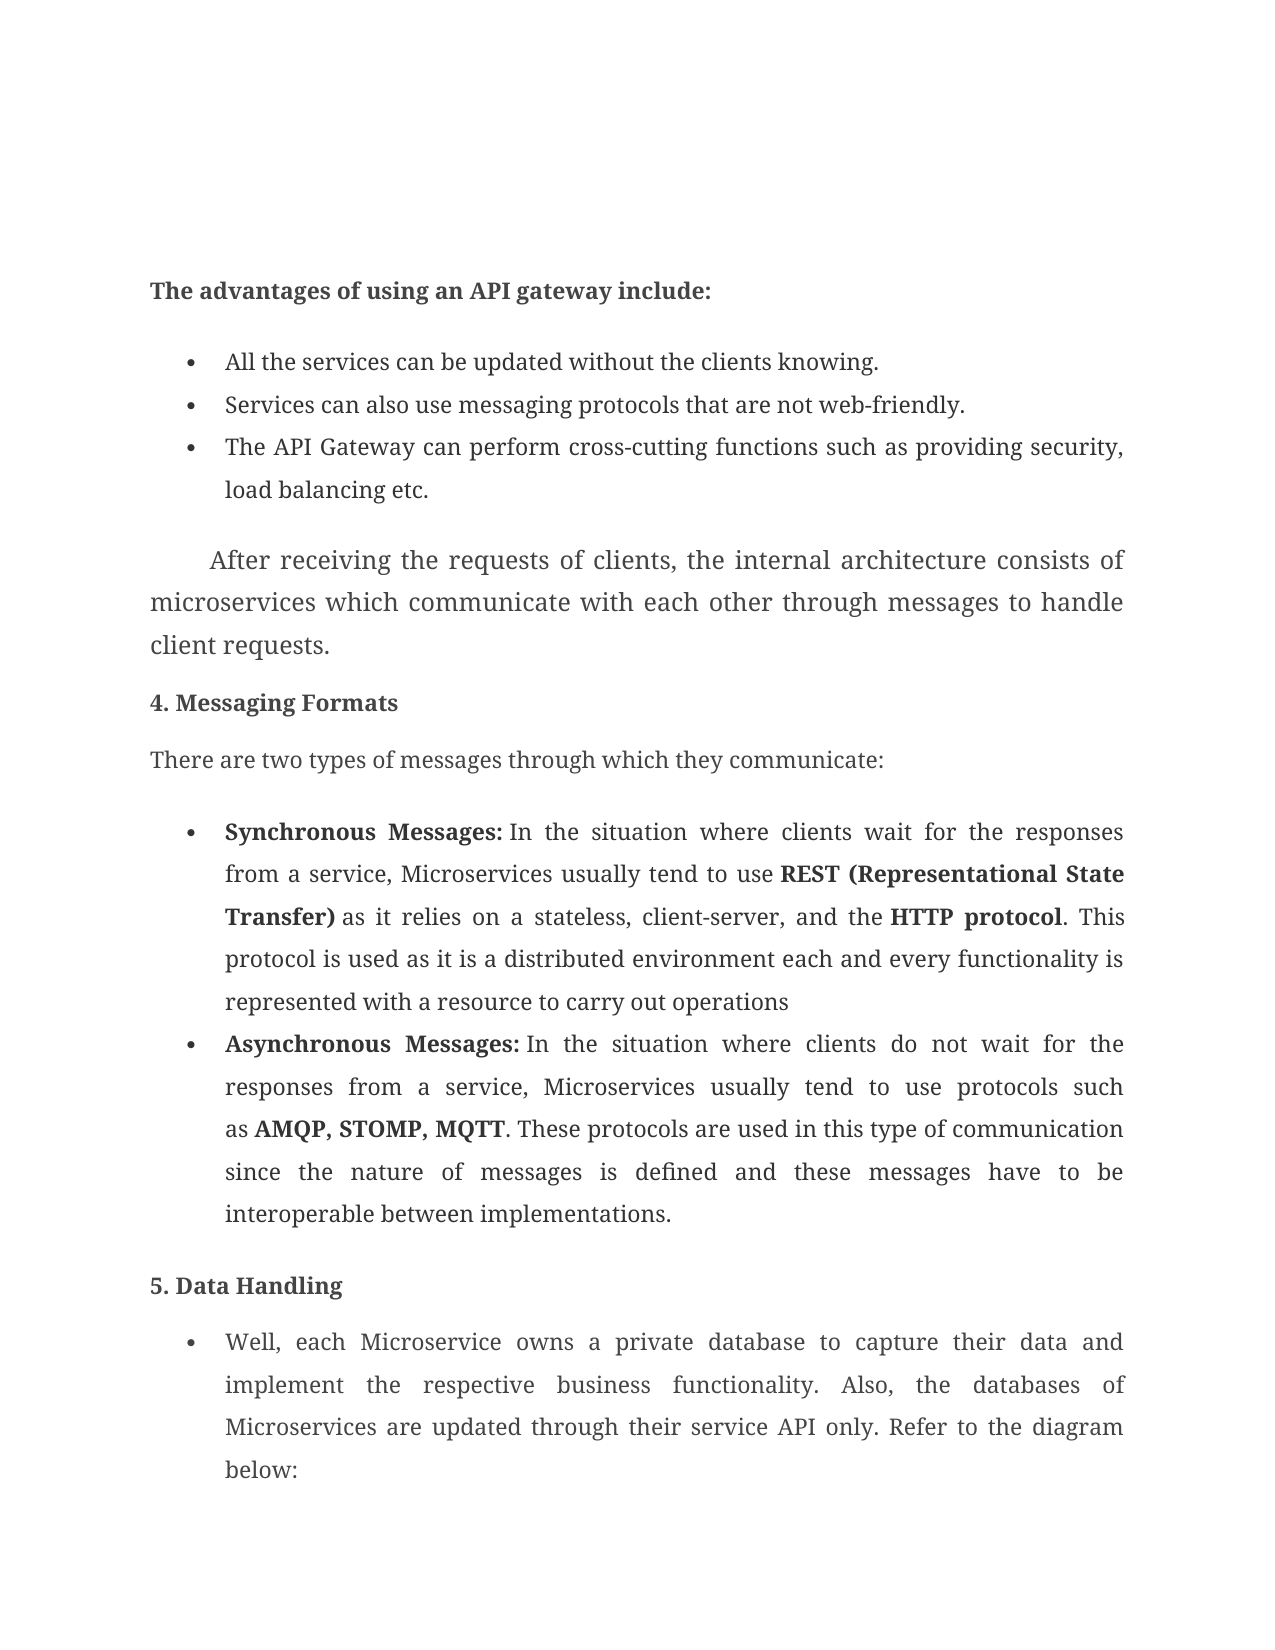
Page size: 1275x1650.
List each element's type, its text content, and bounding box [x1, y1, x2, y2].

text After receiving the requests of clients, the internal architecture consists of microservices which communicate with each other through messages to handle client requests. [150, 534, 1125, 662]
list The API Gateway can perform cross-cutting functions such as providing security, load balancing etc. [187, 420, 1125, 505]
list Asynchronous Messages: In the situation where clients do not wait for the responses from a service, Microservices usually tend to use protocols such as AMQP, STOMP, MQTT. These protocols are used in this type of communication since the nature of messages is defined and these messages have to be interoperable between implementations. [187, 1017, 1125, 1229]
text 4. Messaging Formats [150, 676, 1125, 718]
text The advantages of using an API gateway include: [150, 263, 1125, 306]
list Services can also use messaging protocols that are not web-friendly. [187, 377, 1125, 420]
text 5. Data Handling [150, 1258, 1125, 1301]
list Well, each Microservice owns a private database to capture their data and implement the respective business functionality. Also, the databases of Microservices are updated through their service API only. Refer to the diagram below: [187, 1315, 1125, 1485]
list All the services can be updated without the clients knowing. [187, 335, 1125, 377]
list Synchronous Messages: In the situation where clients wait for the responses from a service, Microservices usually tend to use REST (Representational State Transfer) as it relies on a stateless, client-server, and the HTTP protocol. This protocol is used as it is a distributed environment each and every functionality is represented with a resource to carry out operations [187, 804, 1125, 1017]
text There are two types of messages through which they communicate: [150, 732, 1125, 775]
